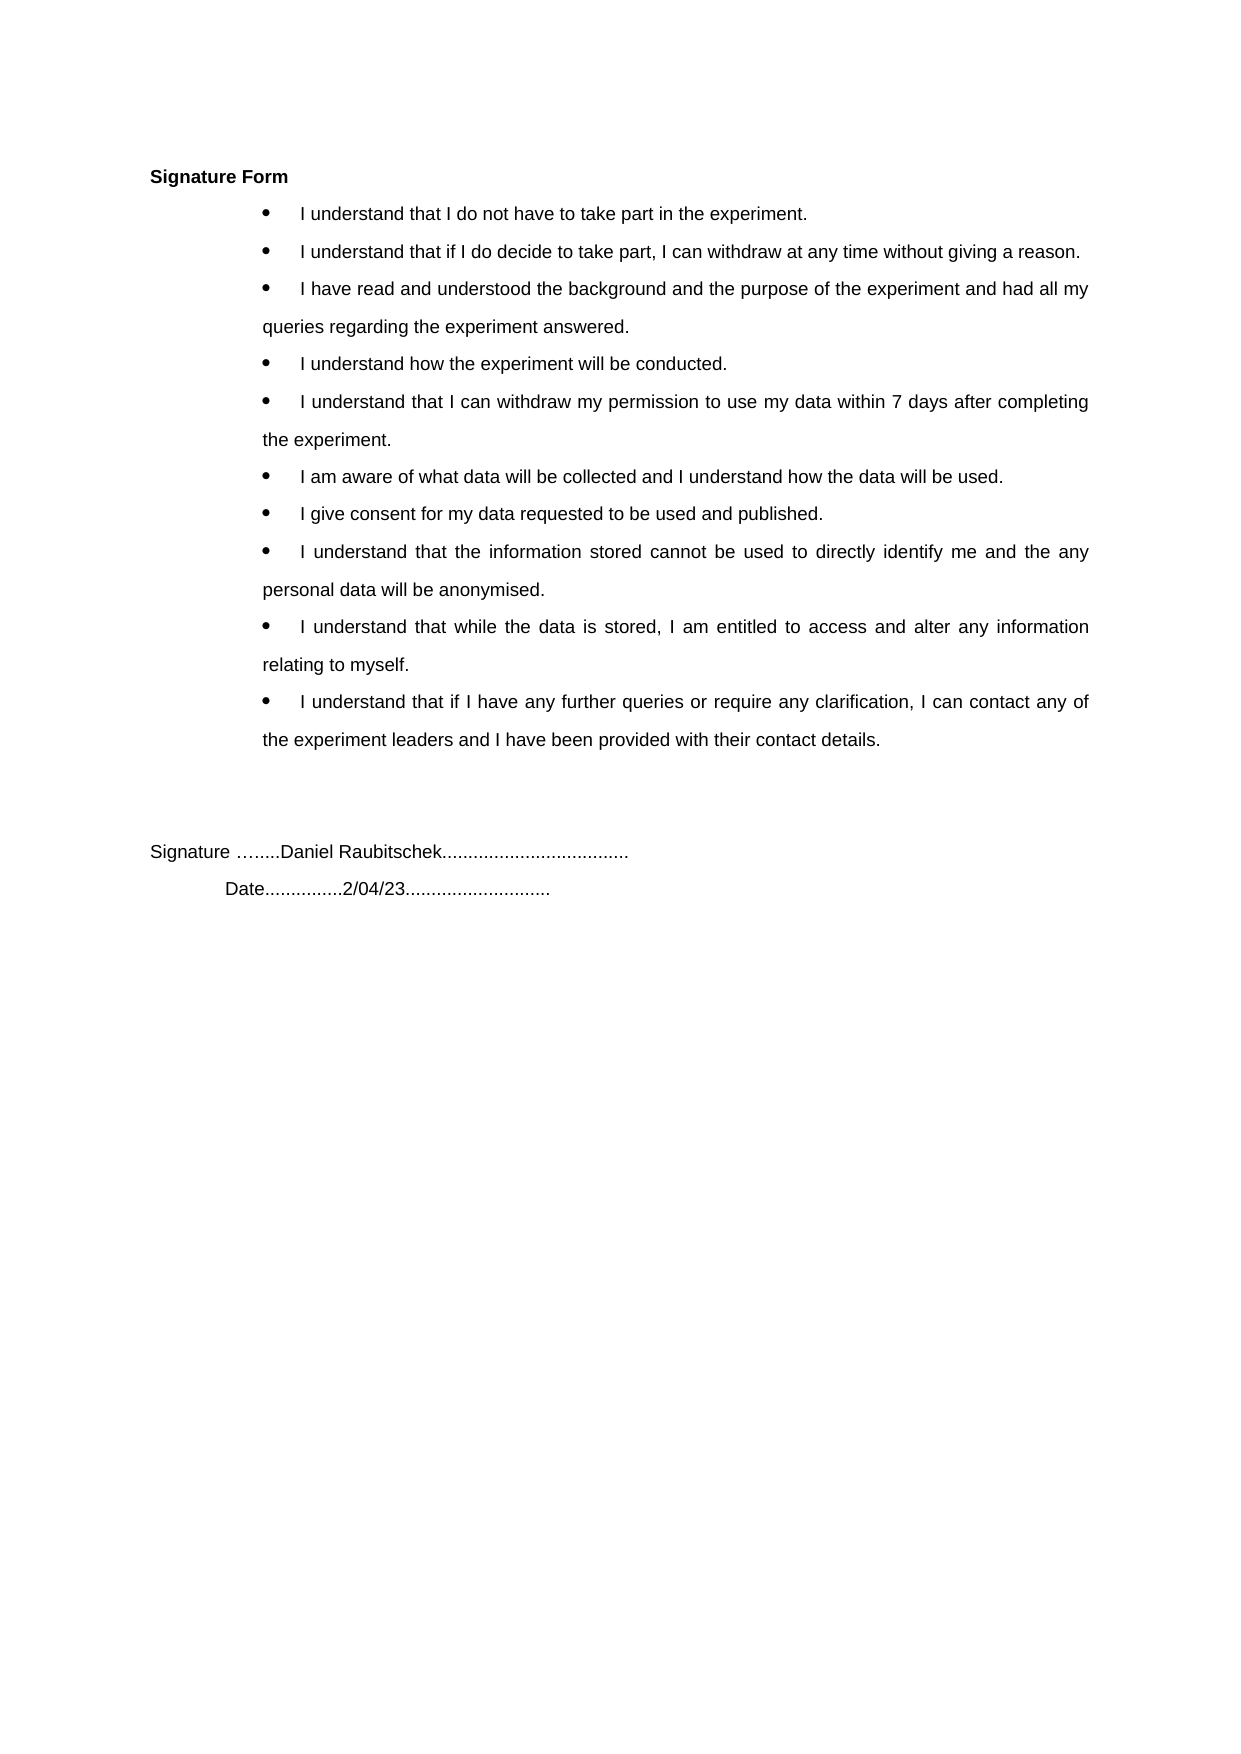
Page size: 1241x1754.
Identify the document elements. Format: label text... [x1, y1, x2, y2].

list I understand that I can withdraw my permission to use my data within 7 days after completing the experiment. [262, 375, 1090, 450]
list I am aware of what data will be collected and I understand how the data will be used. [262, 450, 1090, 487]
list I understand that the information stored cannot be used to directly identify me and the any personal data will be anonymised. [262, 525, 1090, 600]
list I understand that I do not have to take part in the experiment. [262, 187, 1090, 225]
list I understand that if I have any further queries or require any clarification, I can contact any of the experiment leaders and I have been provided with their contact details. [262, 675, 1090, 750]
list I have read and understood the background and the purpose of the experiment and had all my queries regarding the experiment answered. [262, 262, 1090, 337]
list I give consent for my data requested to be used and published. [262, 487, 1090, 525]
text Signature ….....Daniel Raubitschek.................................... Date...............2/04/23............................ [150, 825, 1090, 900]
list I understand that if I do decide to take part, I can withdraw at any time without giving a reason. [262, 225, 1090, 262]
list I understand how the experiment will be conducted. [262, 337, 1090, 375]
text Signature Form [150, 150, 1090, 187]
list I understand that while the data is stored, I am entitled to access and alter any information relating to myself. [262, 600, 1090, 675]
